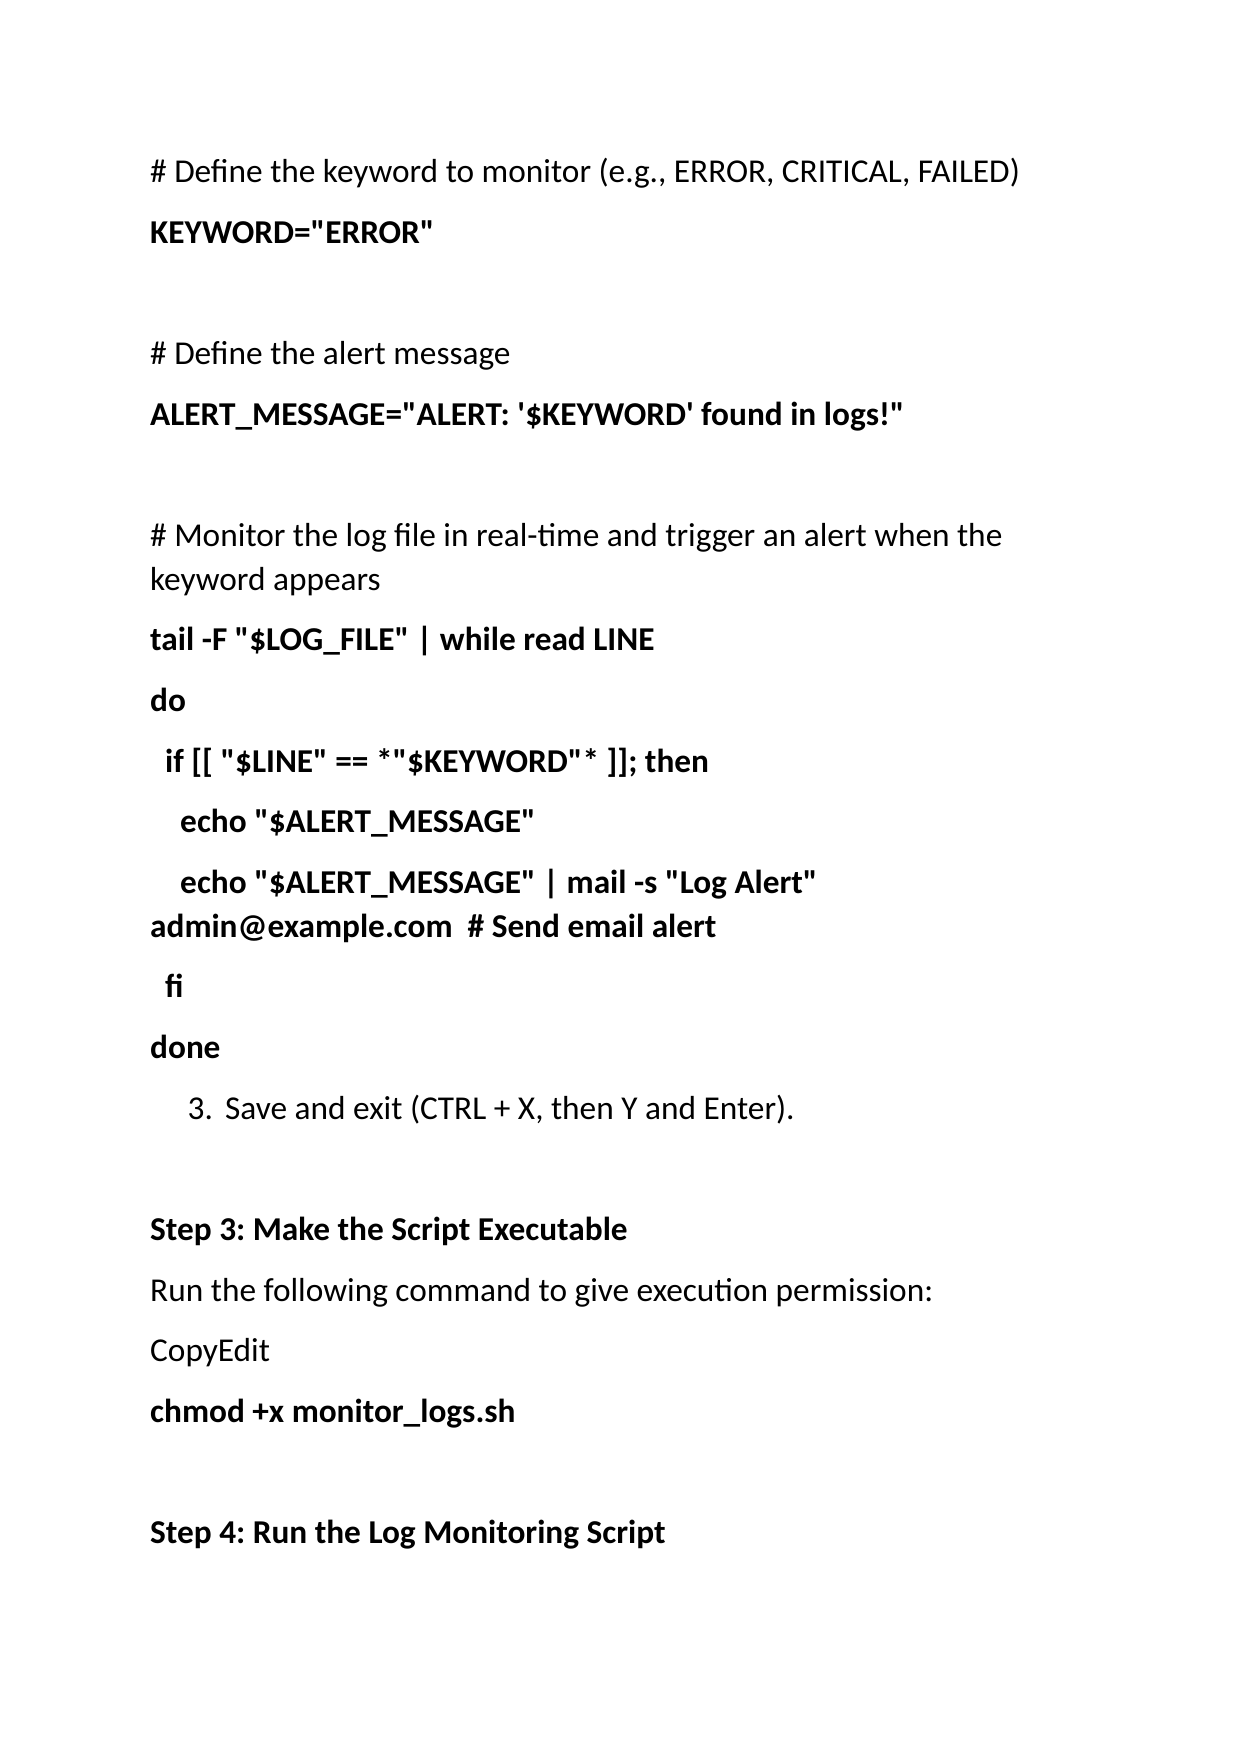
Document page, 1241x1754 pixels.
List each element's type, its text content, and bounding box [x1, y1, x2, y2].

text CopyEdit [150, 1329, 1090, 1370]
text Step 3: Make the Script Executable [150, 1208, 1090, 1249]
text echo "$ALERT_MESSAGE" [150, 800, 1090, 841]
text ALERT_MESSAGE="ALERT: '$KEYWORD' found in logs!" [150, 392, 1090, 433]
text do [150, 679, 1090, 720]
text # Monitor the log file in real-time and trigger an alert when the keyword appears [150, 514, 1090, 598]
text fi [150, 965, 1090, 1006]
text Run the following command to give execution permission: [150, 1268, 1090, 1309]
text tail -F "$LOG_FILE" | while read LINE [150, 618, 1090, 659]
text Step 4: Run the Log Monitoring Script [150, 1511, 1090, 1552]
text if [[ "$LINE" == *"$KEYWORD"* ]]; then [150, 739, 1090, 780]
text echo "$ALERT_MESSAGE" | mail -s "Log Alert" admin@example.com # Send email alert [150, 861, 1090, 946]
text # Define the keyword to monitor (e.g., ERROR, CRITICAL, FAILED) [150, 150, 1090, 191]
list Save and exit (CTRL + X, then Y and Enter). [187, 1087, 1090, 1127]
text done [150, 1026, 1090, 1067]
text chmod +x monitor_logs.sh [150, 1390, 1090, 1431]
text KEYWORD="ERROR" [150, 211, 1090, 251]
text # Define the alert message [150, 332, 1090, 373]
